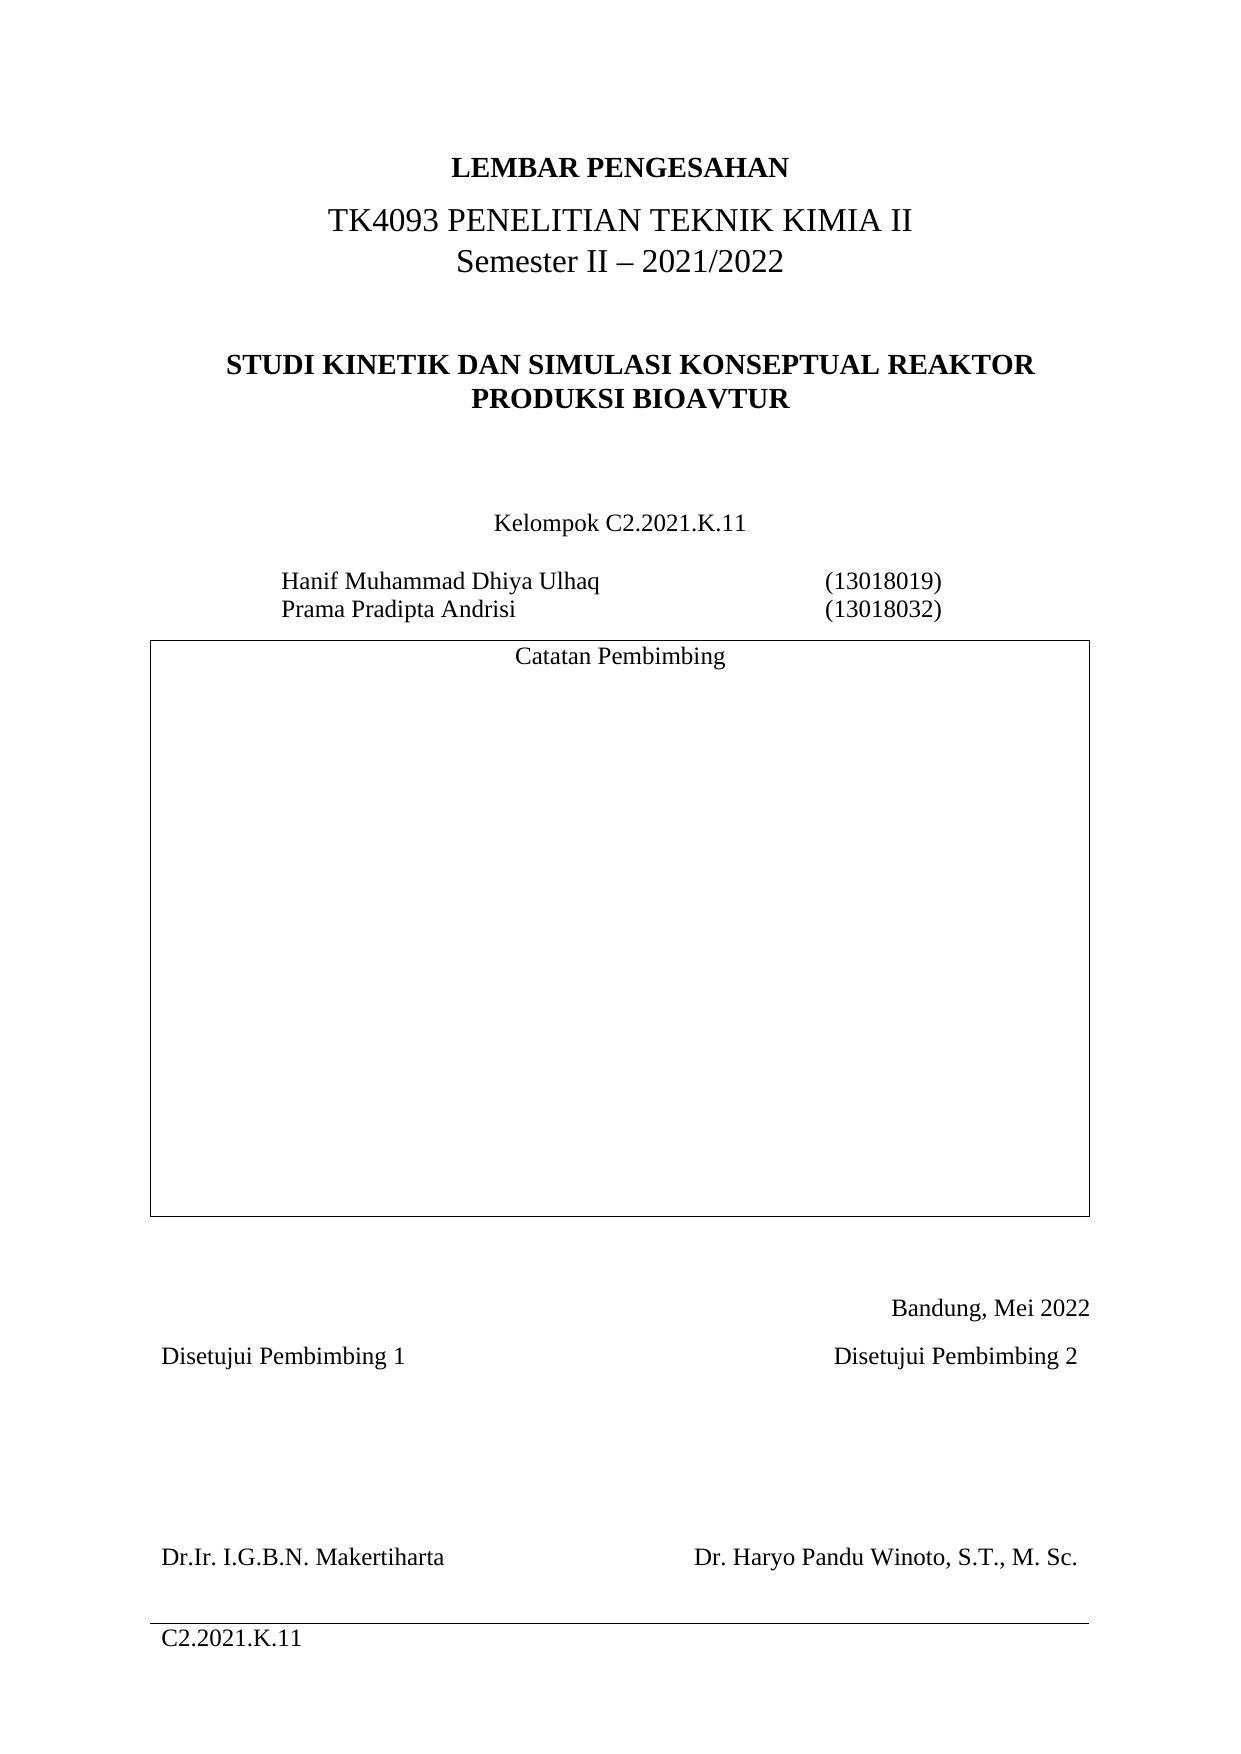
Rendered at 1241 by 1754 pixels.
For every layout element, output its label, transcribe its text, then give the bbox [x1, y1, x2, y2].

subtitle LEMBAR PENGESAHAN [150, 150, 1090, 183]
text Semester II – 2021/2022 [150, 242, 1090, 280]
text STUDI KINETIK DAN SIMULASI KONSEPTUAL REAKTOR PRODUKSI BIOAVTUR [180, 347, 1081, 414]
table_header Disetujui Pembimbing 1 Dr.Ir. I.G.B.N. Makertiharta [150, 1341, 619, 1599]
text Kelompok C2.2021.K.11 [150, 508, 1090, 537]
text Bandung, Mei 2022 [150, 1293, 1090, 1322]
table_header Catatan Pembimbing [151, 641, 1089, 1216]
table_header Disetujui Pembimbing 2 Dr. Haryo Pandu Winoto, S.T., M. Sc. [620, 1341, 1089, 1599]
text Hanif Muhammad Dhiya Ulhaq (13018019) [281, 566, 1090, 594]
text TK4093 PENELITIAN TEKNIK KIMIA II [150, 200, 1090, 239]
text Prama Pradipta Andrisi (13018032) [281, 594, 1090, 623]
